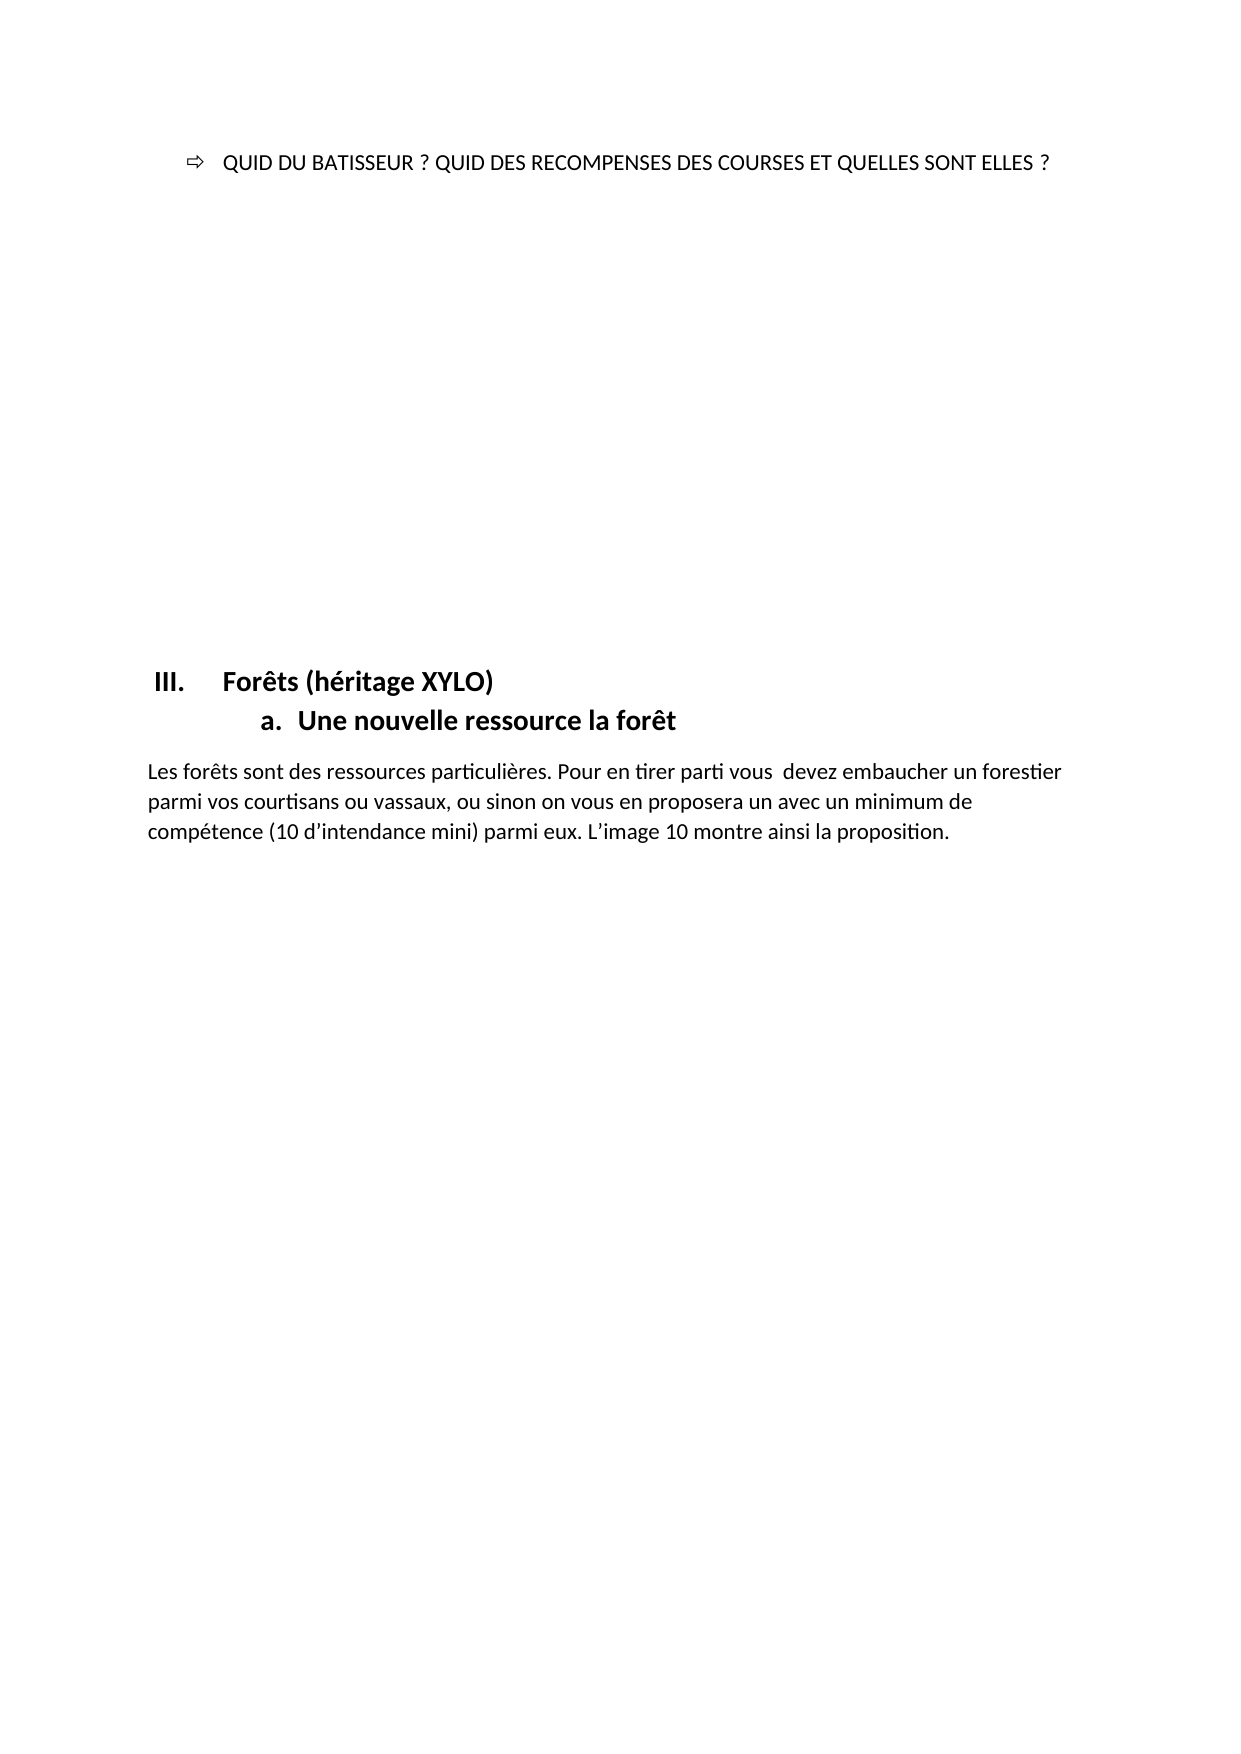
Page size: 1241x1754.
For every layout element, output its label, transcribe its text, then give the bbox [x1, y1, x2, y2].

list Forêts (héritage XYLO) [185, 663, 1093, 699]
list QUID DU BATISSEUR ? QUID DES RECOMPENSES DES COURSES ET QUELLES SONT ELLES ? [185, 148, 1093, 176]
list Une nouvelle ressource la forêt [260, 702, 1093, 737]
text Les forêts sont des ressources particulières. Pour en tirer parti vous devez embaucher un forestier parmi vos courtisans ou vassaux, ou sinon on vous en proposera un avec un minimum de compétence (10 d’intendance mini) parmi eux. L’image 10 montre ainsi la proposition. [148, 757, 1093, 845]
